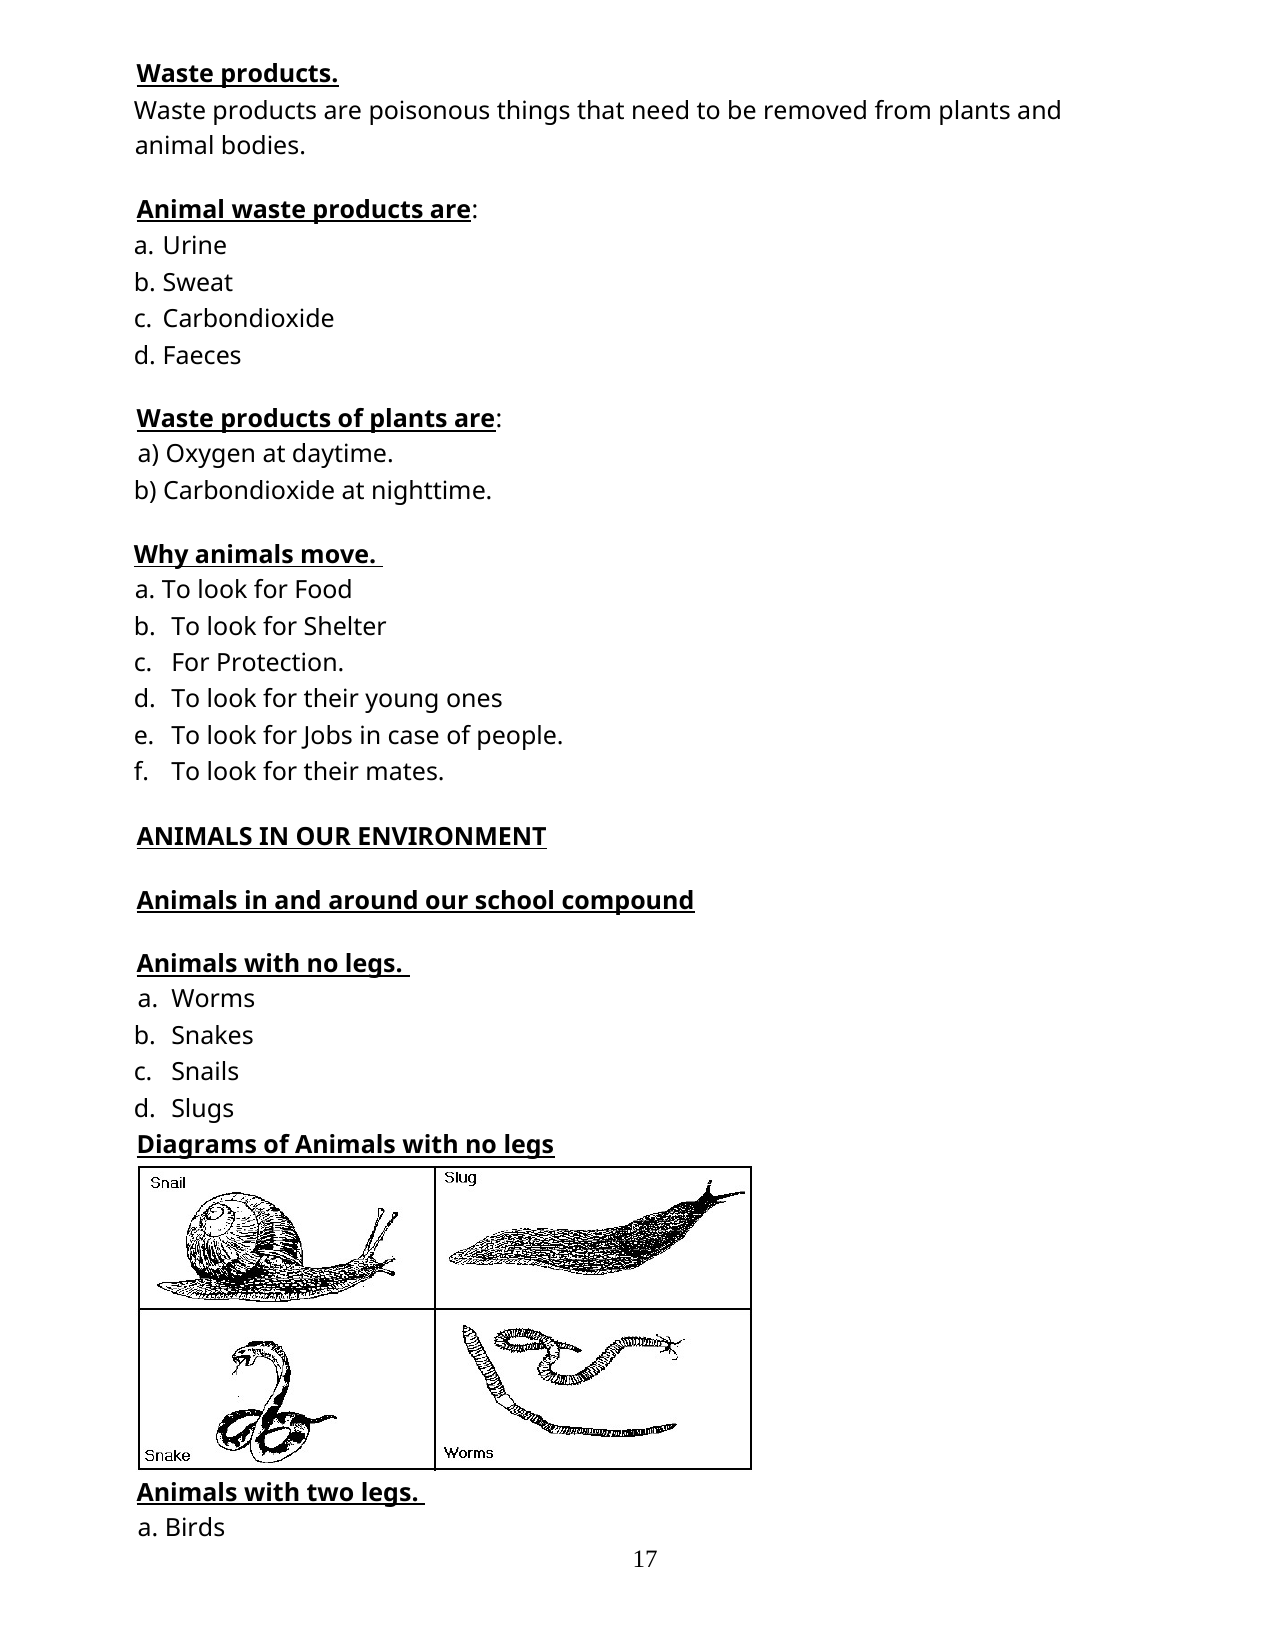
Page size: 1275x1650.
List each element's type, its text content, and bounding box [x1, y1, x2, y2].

list To look for their mates. [133, 754, 1144, 788]
list Faeces [133, 337, 1144, 371]
text Waste products. [136, 56, 903, 90]
list Slugs [133, 1091, 1144, 1124]
text ANIMALS IN OUR ENVIRONMENT [136, 819, 903, 853]
picture [135, 1163, 754, 1472]
text Waste products of plants are: a) Oxygen at daytime. [136, 401, 528, 470]
text Animals with no legs. a. Worms [136, 946, 423, 1015]
text Diagrams of Animals with no legs [136, 1127, 903, 1161]
list To look for their young ones [133, 681, 1144, 715]
text Waste products are poisonous things that need to be removed from plants and animal bodies. [133, 92, 1144, 161]
text Why animals move. a. To look for Food [133, 537, 400, 606]
list Sweat [133, 264, 1144, 298]
text b) Carbondioxide at nighttime. [133, 472, 1144, 506]
list Snails [133, 1054, 1144, 1088]
list To look for Shelter [133, 608, 1144, 642]
text Animal waste products are: [136, 191, 903, 226]
list For Protection. [133, 645, 1144, 679]
text Animals with two legs. a. Birds [136, 1474, 440, 1543]
list Carbondioxide [133, 301, 1144, 335]
list Snakes [133, 1018, 1144, 1052]
list To look for Jobs in case of people. [133, 718, 1144, 752]
text Animals in and around our school compound [136, 882, 903, 916]
list Urine [133, 228, 1144, 262]
